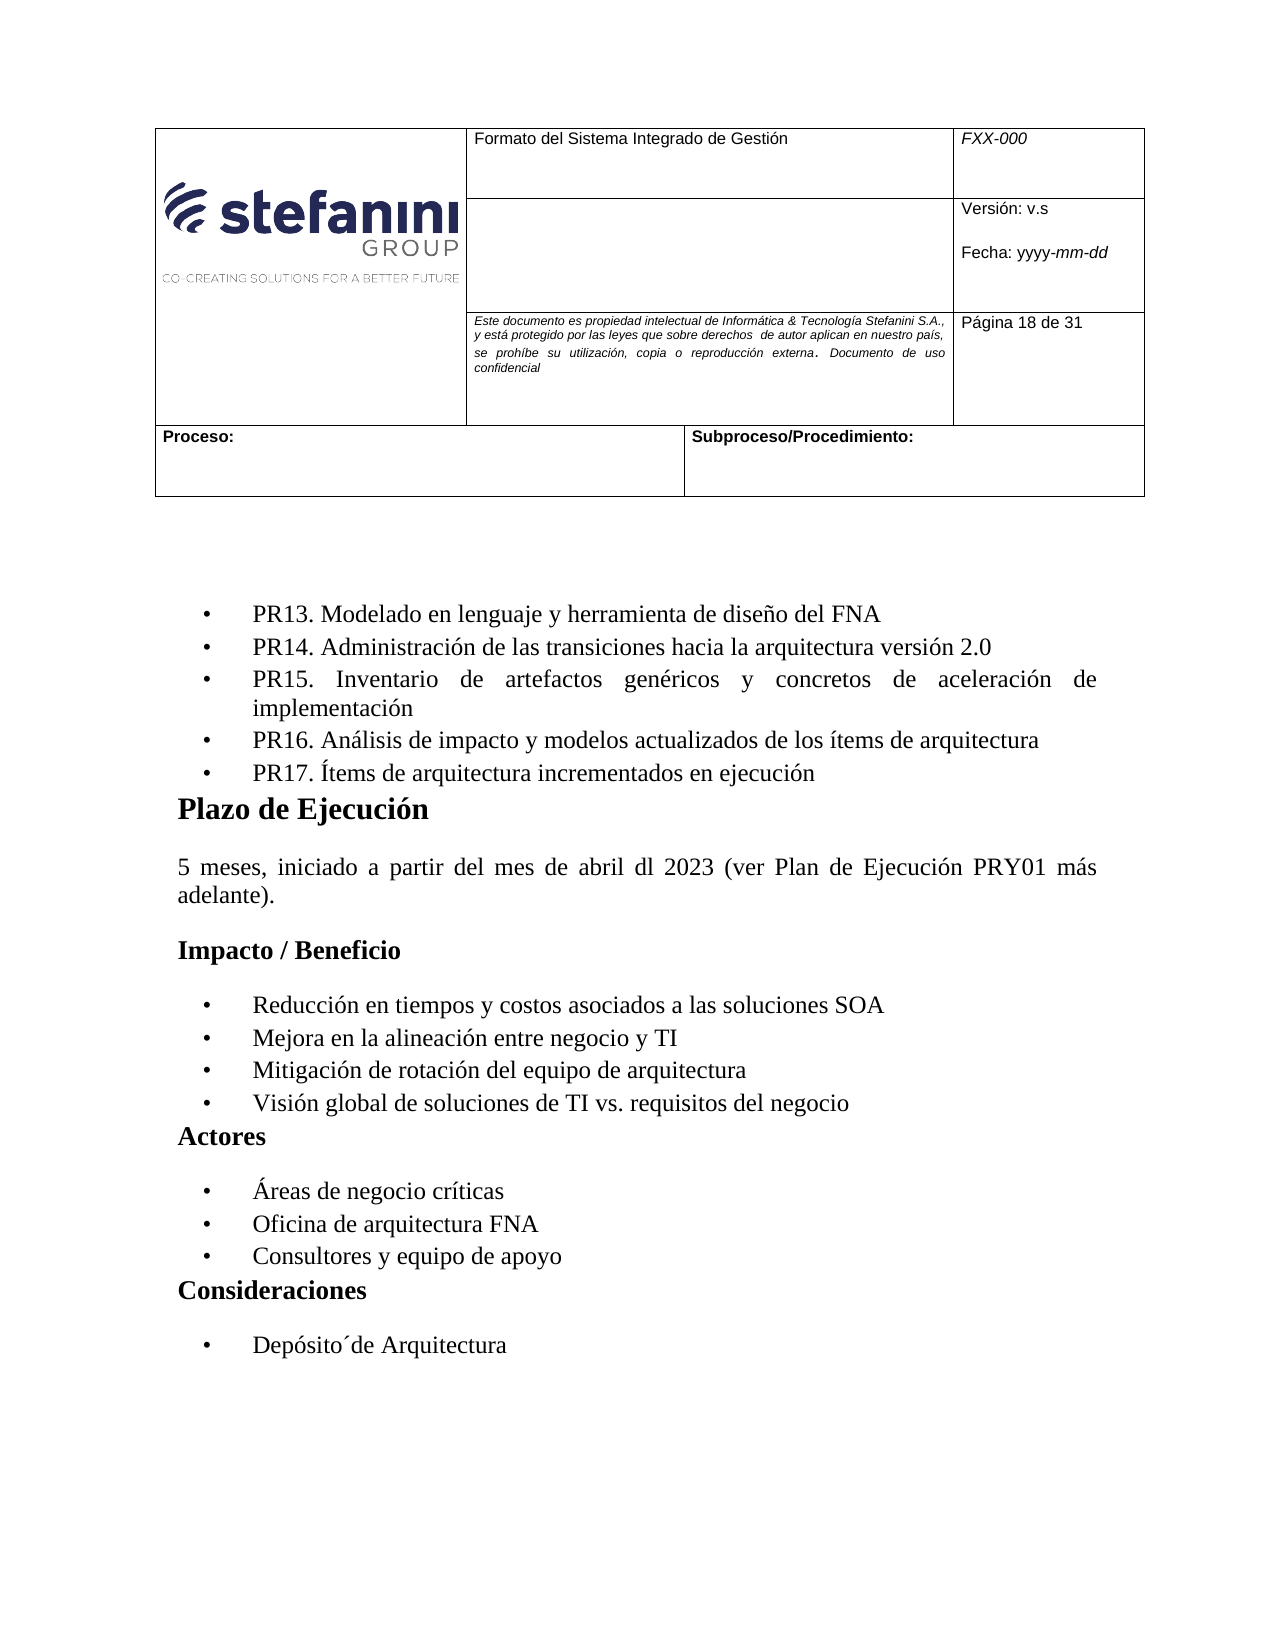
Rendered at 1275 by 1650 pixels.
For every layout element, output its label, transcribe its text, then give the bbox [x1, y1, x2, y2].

list Depósito´de Arquitectura [202, 1330, 1098, 1359]
list Mejora en la alineación entre negocio y TI​ [202, 1023, 1098, 1051]
list PR14. Administración de las transiciones hacia la arquitectura versión 2.0 [202, 632, 1098, 661]
subtitle Impacto / Beneficio [177, 934, 1098, 965]
list Mitigación de rotación del equipo de arquitectura​ [202, 1055, 1098, 1084]
list Oficina de arquitectura FNA​ [202, 1209, 1098, 1238]
subtitle Consideraciones [177, 1274, 1098, 1305]
list Reducción en tiempos y costos asociados a las soluciones SOA​ [202, 990, 1098, 1019]
list PR15. Inventario de artefactos genéricos y concretos de aceleración de implementación [202, 664, 1098, 722]
list Consultores y equipo de apoyo​ [202, 1241, 1098, 1270]
list PR17. Ítems de arquitectura incrementados en ejecución [202, 758, 1098, 787]
subtitle Plazo de Ejecución [177, 791, 1098, 827]
list PR13. Modelado en lenguaje y herramienta de diseño del FNA​ [202, 599, 1098, 628]
picture [162, 182, 460, 286]
subtitle Actores [177, 1120, 1098, 1151]
list Visión global de soluciones de TI vs. requisitos del negocio​ [202, 1088, 1098, 1116]
list PR16. Análisis de impacto y modelos actualizados de los ítems de arquitectura [202, 726, 1098, 754]
list Áreas de negocio críticas​ [202, 1176, 1098, 1205]
text 5 meses, iniciado a partir del mes de abril dl 2023 (ver Plan de Ejecución PRY01 más adelante). [177, 852, 1098, 909]
